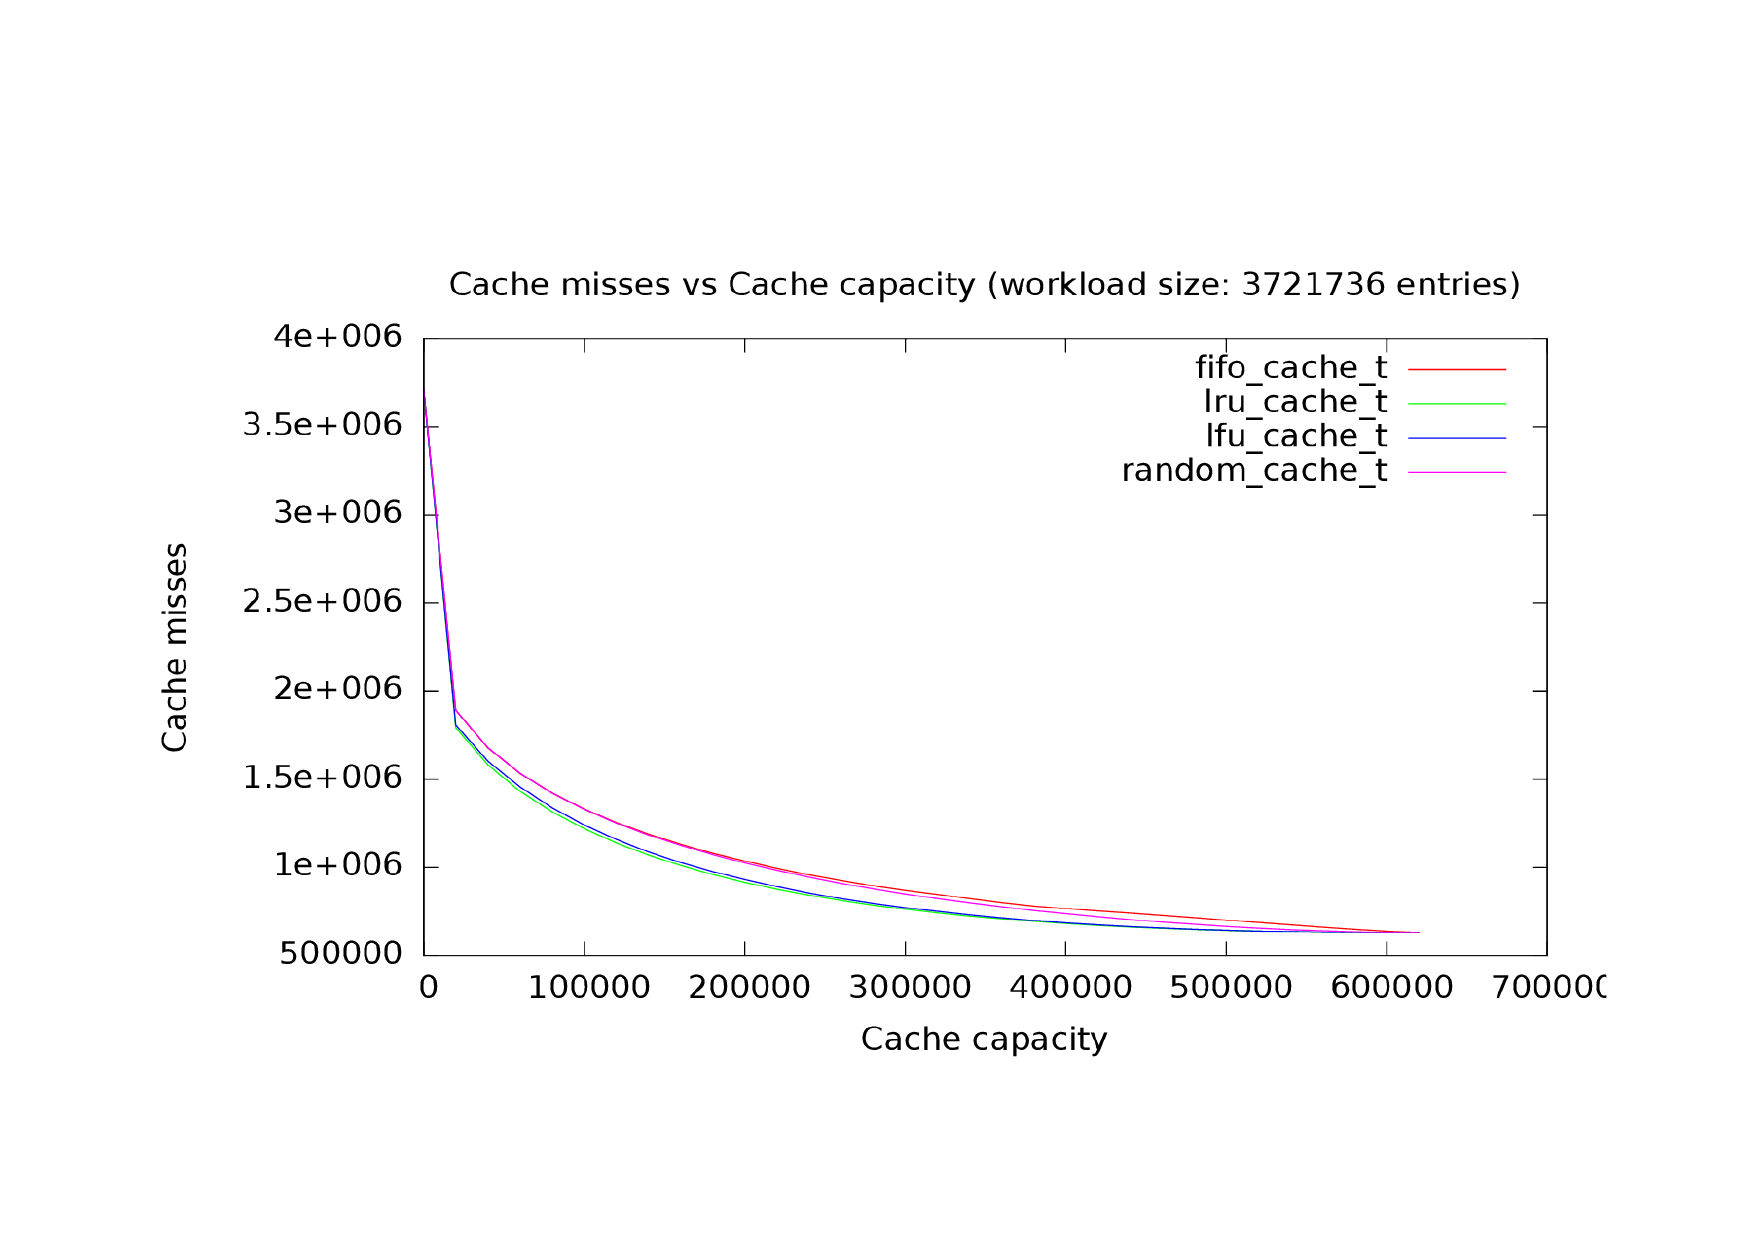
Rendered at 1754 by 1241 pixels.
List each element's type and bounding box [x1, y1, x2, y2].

picture [147, 233, 1607, 1063]
